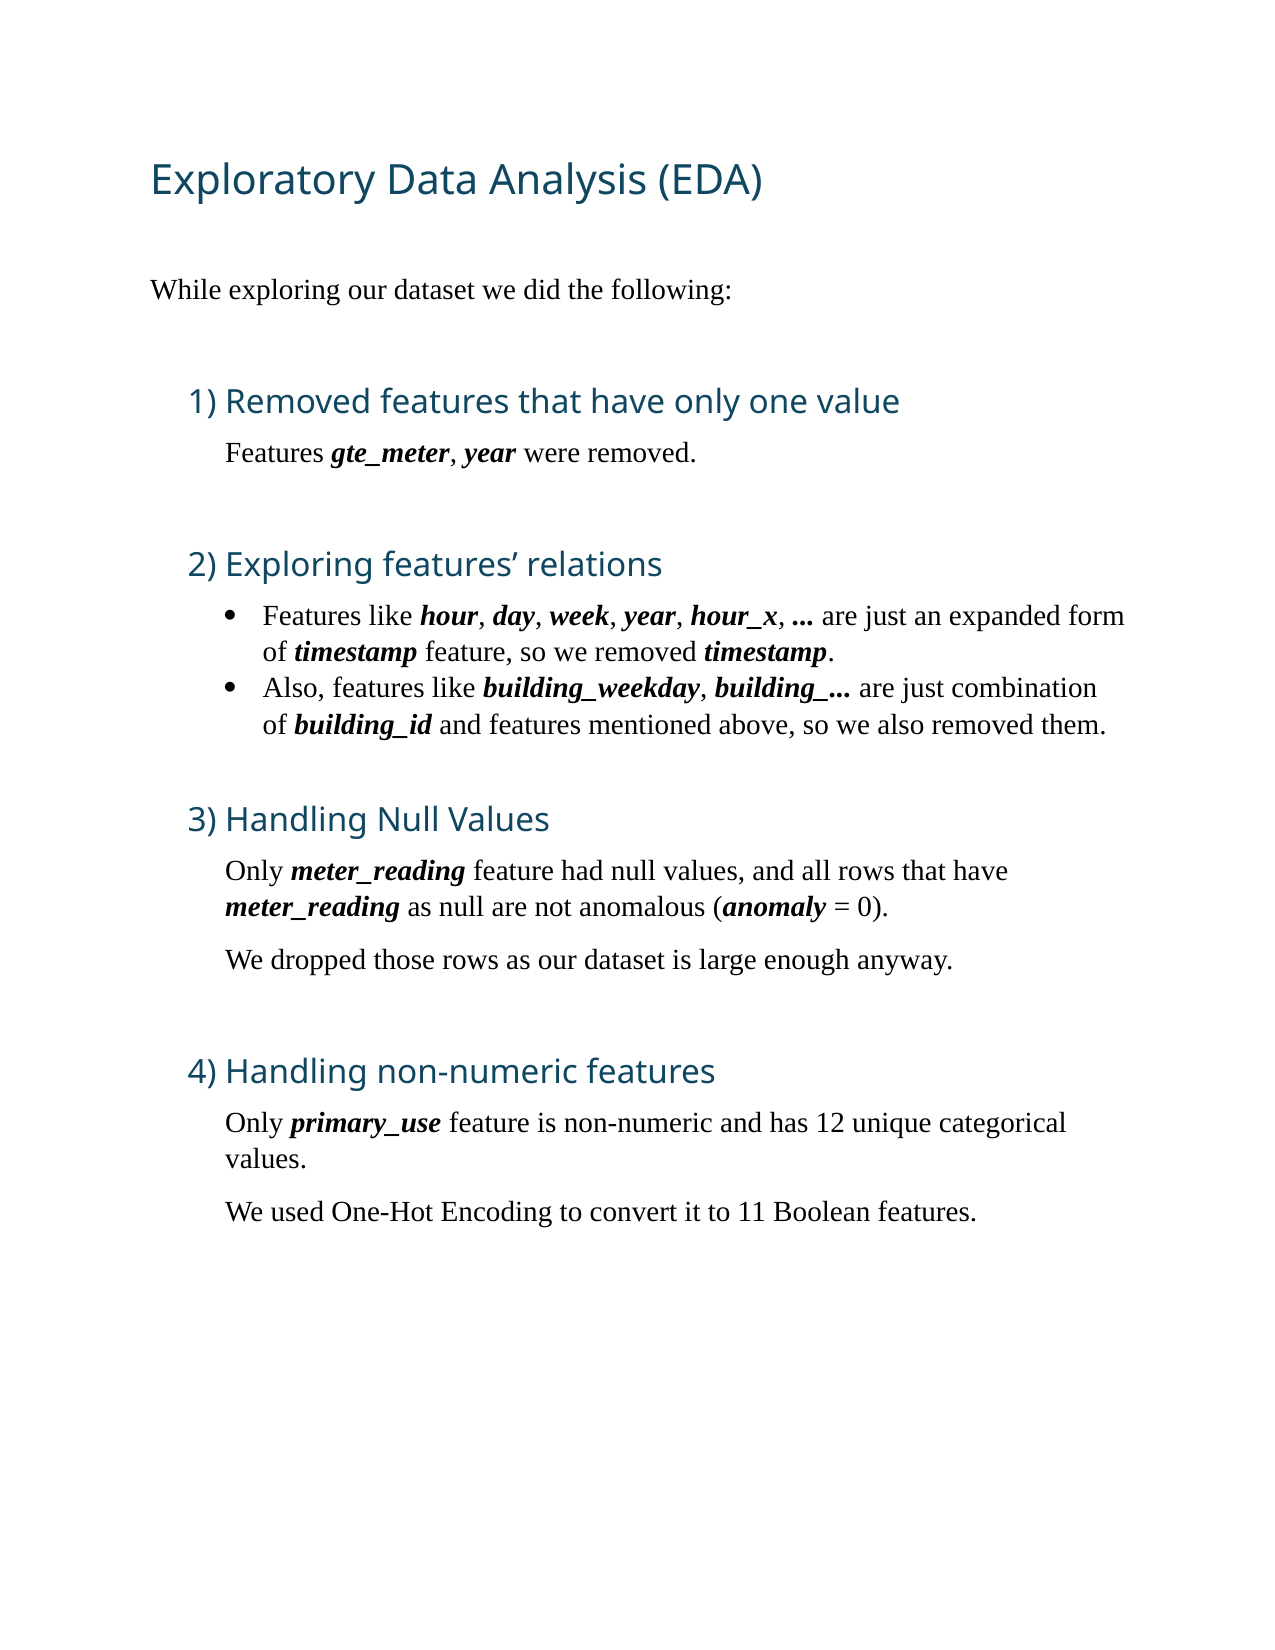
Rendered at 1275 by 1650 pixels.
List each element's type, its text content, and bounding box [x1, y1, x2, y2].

subtitle Handling non-numeric features [187, 1048, 1125, 1093]
list Features like hour, day, week, year, hour_x, ... are just an expanded form of timestamp feature, so we removed timestamp. [225, 598, 1125, 668]
subtitle Handling Null Values [187, 796, 1125, 841]
subtitle Exploring features’ relations [187, 541, 1125, 586]
text We dropped those rows as our dataset is large enough anyway. [225, 942, 1125, 976]
subtitle Exploratory Data Analysis (EDA) [150, 150, 1125, 207]
text While exploring our dataset we did the following: [150, 272, 1125, 306]
subtitle Removed features that have only one value [187, 378, 1125, 423]
list Also, features like building_weekday, building_... are just combination of building_id and features mentioned above, so we also removed them. [225, 671, 1125, 740]
text Only meter_reading feature had null values, and all rows that have meter_reading as null are not anomalous (anomaly = 0). [225, 853, 1125, 923]
text Only primary_use feature is non-numeric and has 12 unique categorical values. [225, 1105, 1125, 1175]
text We used One-Hot Encoding to convert it to 11 Boolean features. [225, 1194, 1125, 1227]
text Features gte_meter, year were removed. [225, 435, 1125, 469]
